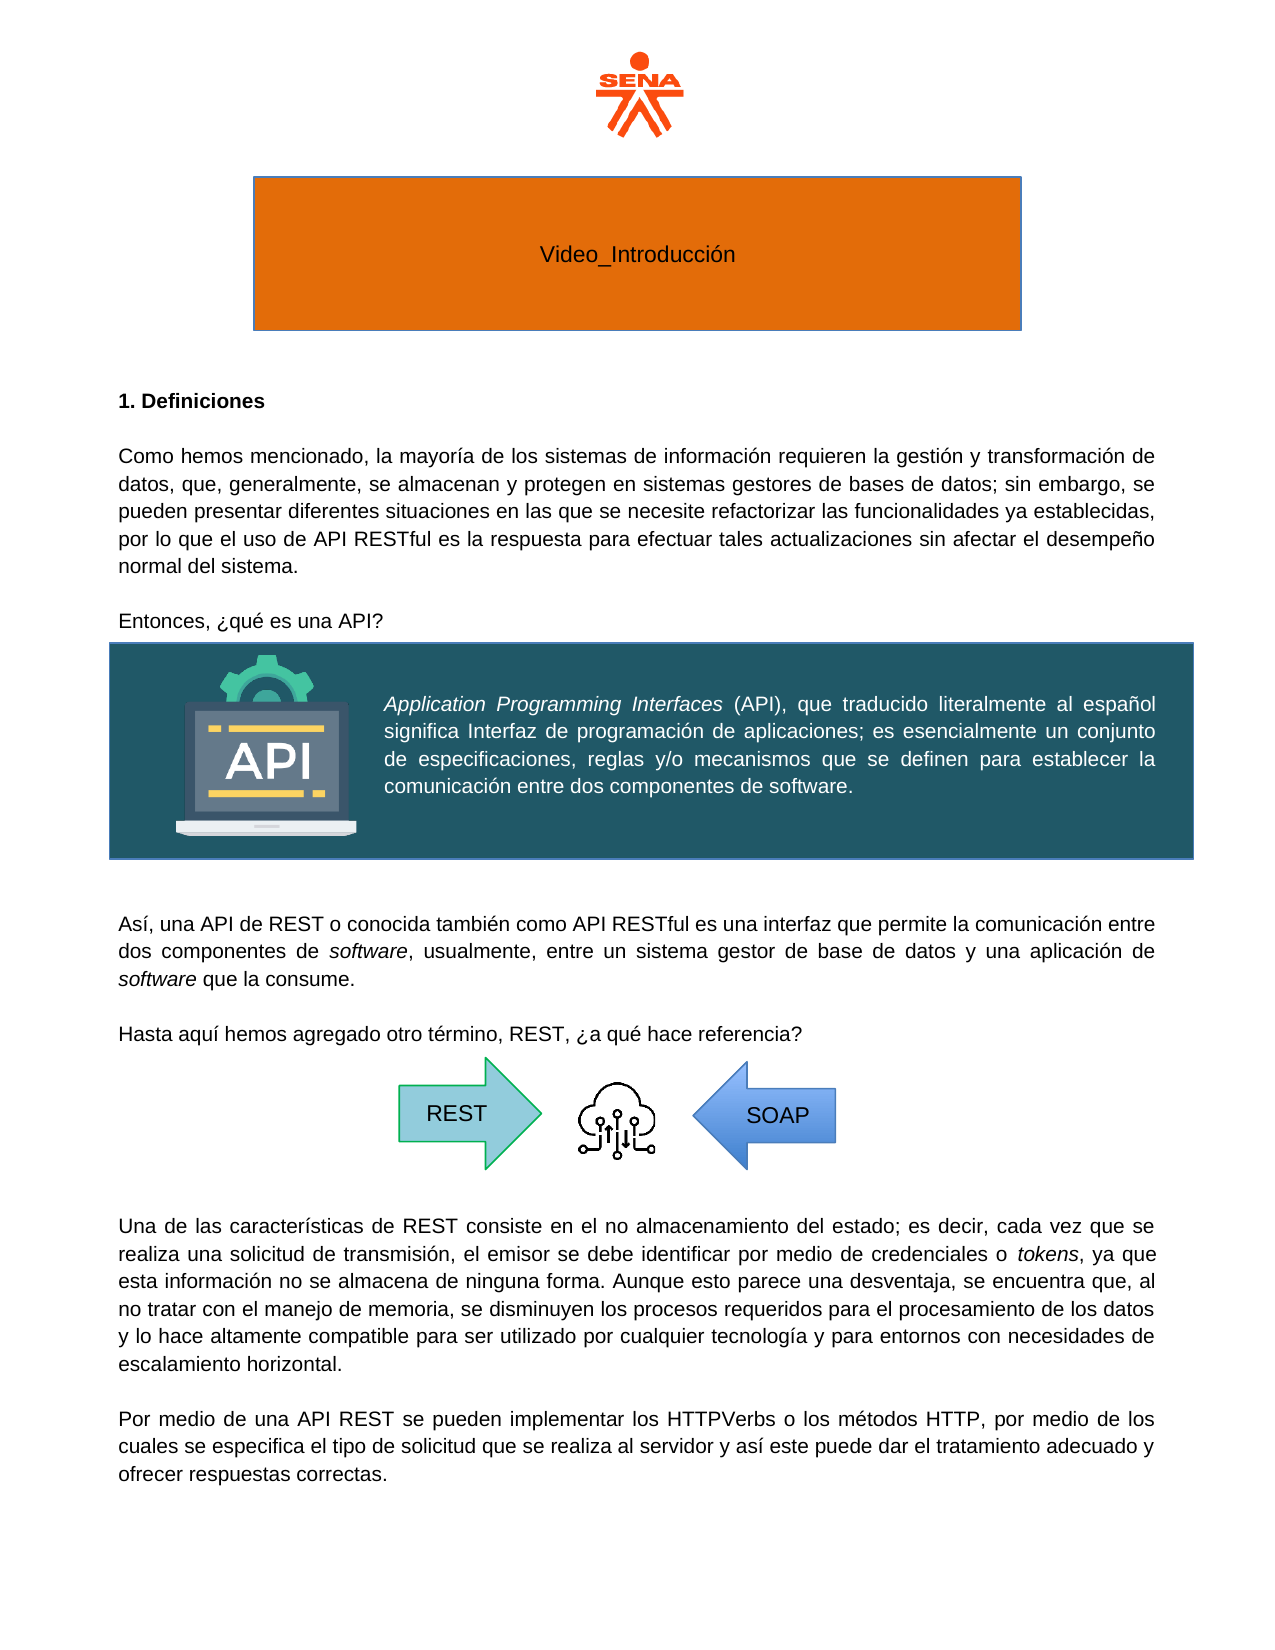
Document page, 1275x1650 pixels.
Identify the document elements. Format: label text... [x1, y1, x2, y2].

text Hasta aquí hemos agregado otro término, REST, ¿a qué hace referencia? [118, 1022, 1157, 1046]
text Como hemos mencionado, la mayoría de los sistemas de información requieren la gestión y transformación de datos, que, generalmente, se almacenan y protegen en sistemas gestores de bases de datos; sin embargo, se pueden presentar diferentes situaciones en las que se necesite refactorizar las funcionalidades ya establecidas, por lo que el uso de API RESTful es la respuesta para efectuar tales actualizaciones sin afectar el desempeño normal del sistema. [118, 444, 1157, 578]
picture [176, 655, 357, 836]
text Una de las características de REST consiste en el no almacenamiento del estado; es decir, cada vez que se realiza una solicitud de transmisión, el emisor se debe identificar por medio de credenciales o tokens, ya que esta información no se almacena de ninguna forma. Aunque esto parece una desventaja, se encuentra que, al no tratar con el manejo de memoria, se disminuyen los procesos requeridos para el procesamiento de los datos y lo hace altamente compatible para ser utilizado por cualquier tecnología y para entornos con necesidades de escalamiento horizontal. [118, 1214, 1157, 1376]
text Por medio de una API REST se pueden implementar los HTTPVerbs o los métodos HTTP, por medio de los cuales se especifica el tipo de solicitud que se realiza al servidor y así este puede dar el tratamiento adecuado y ofrecer respuestas correctas. [118, 1407, 1157, 1486]
picture [585, 48, 690, 142]
text Application Programming Interfaces (API), que traducido literalmente al español significa Interfaz de programación de aplicaciones; es esencialmente un conjunto de especificaciones, reglas y/o mecanismos que se definen para establecer la comunicación entre dos componentes de software. [384, 692, 1157, 798]
text Así, una API de REST o conocida también como API RESTful es una interfaz que permite la comunicación entre dos componentes de software, usualmente, entre un sistema gestor de base de datos y una aplicación de software que la consume. [118, 912, 1157, 991]
text Entonces, ¿qué es una API? [118, 609, 1157, 633]
picture [578, 1082, 656, 1160]
text 1. Definiciones [118, 389, 1157, 413]
